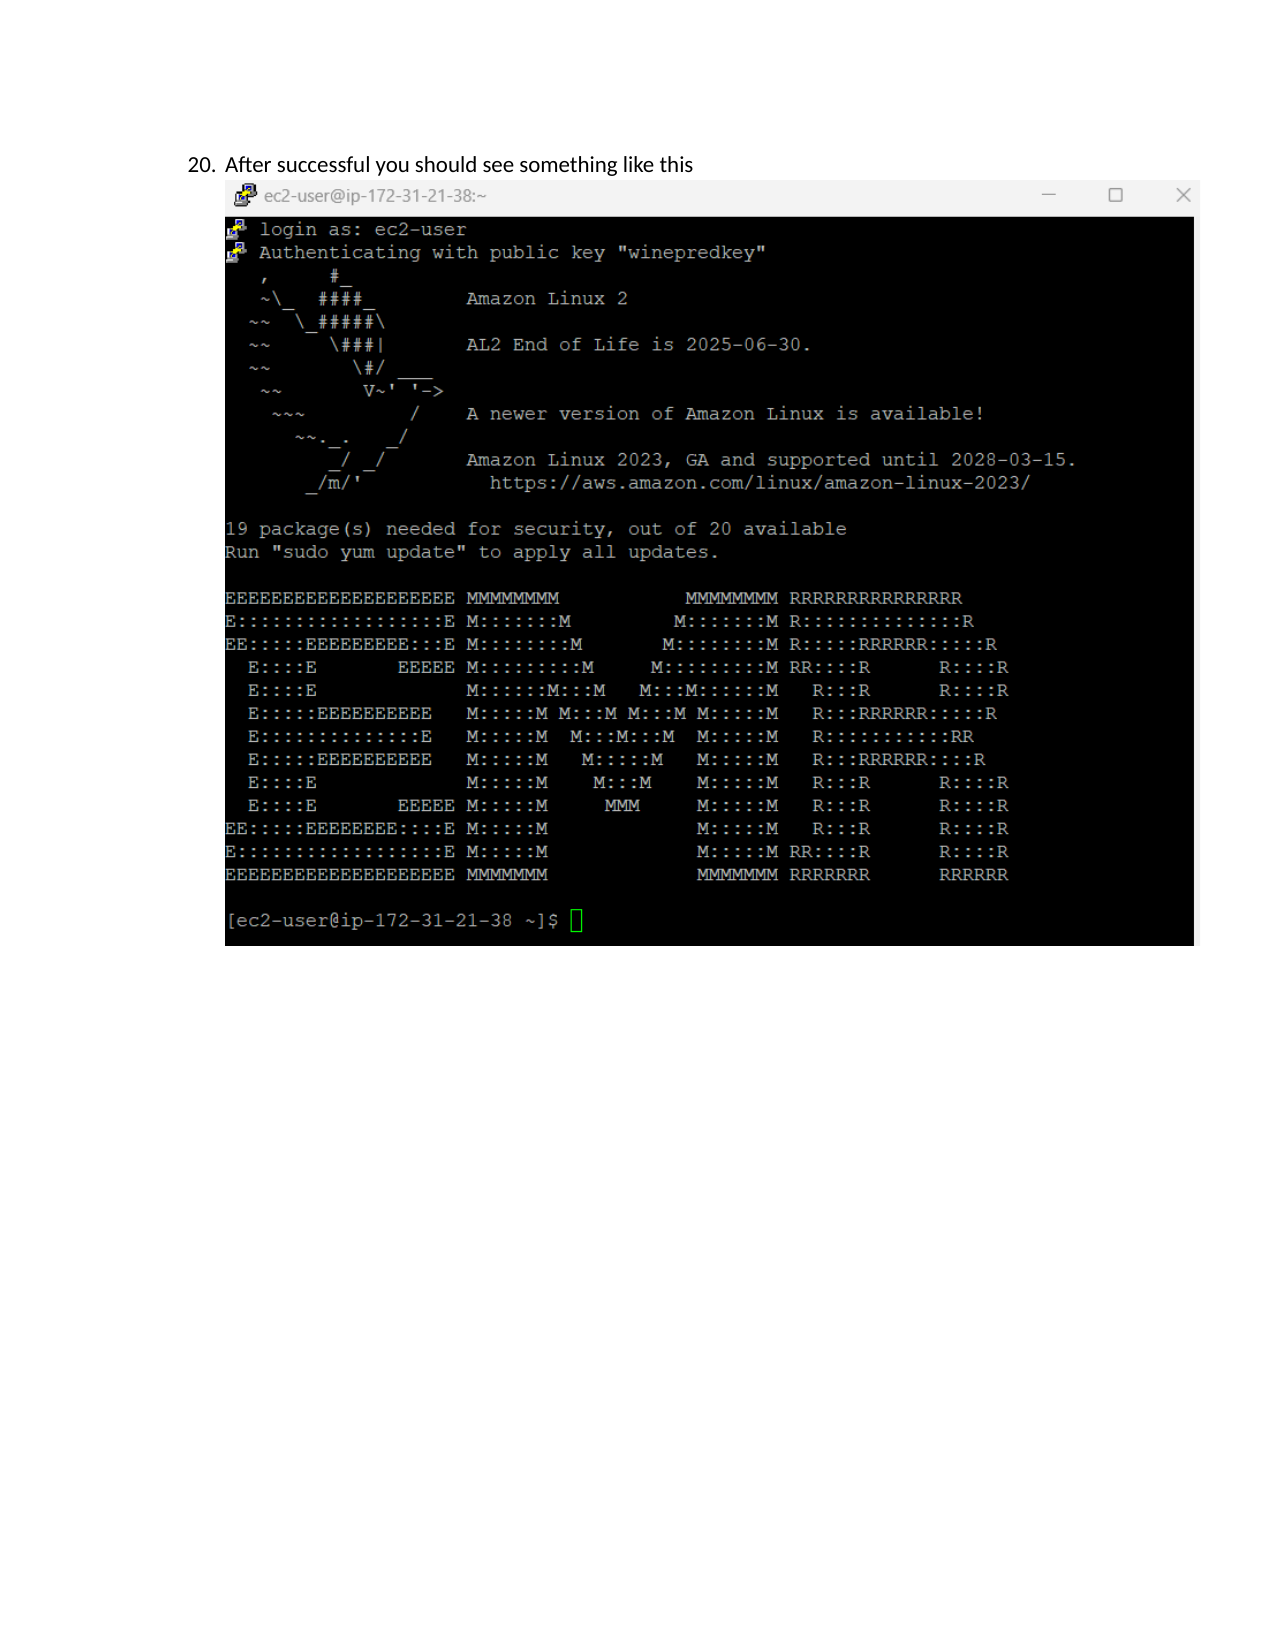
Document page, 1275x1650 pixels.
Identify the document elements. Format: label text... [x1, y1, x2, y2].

picture [225, 180, 1200, 946]
